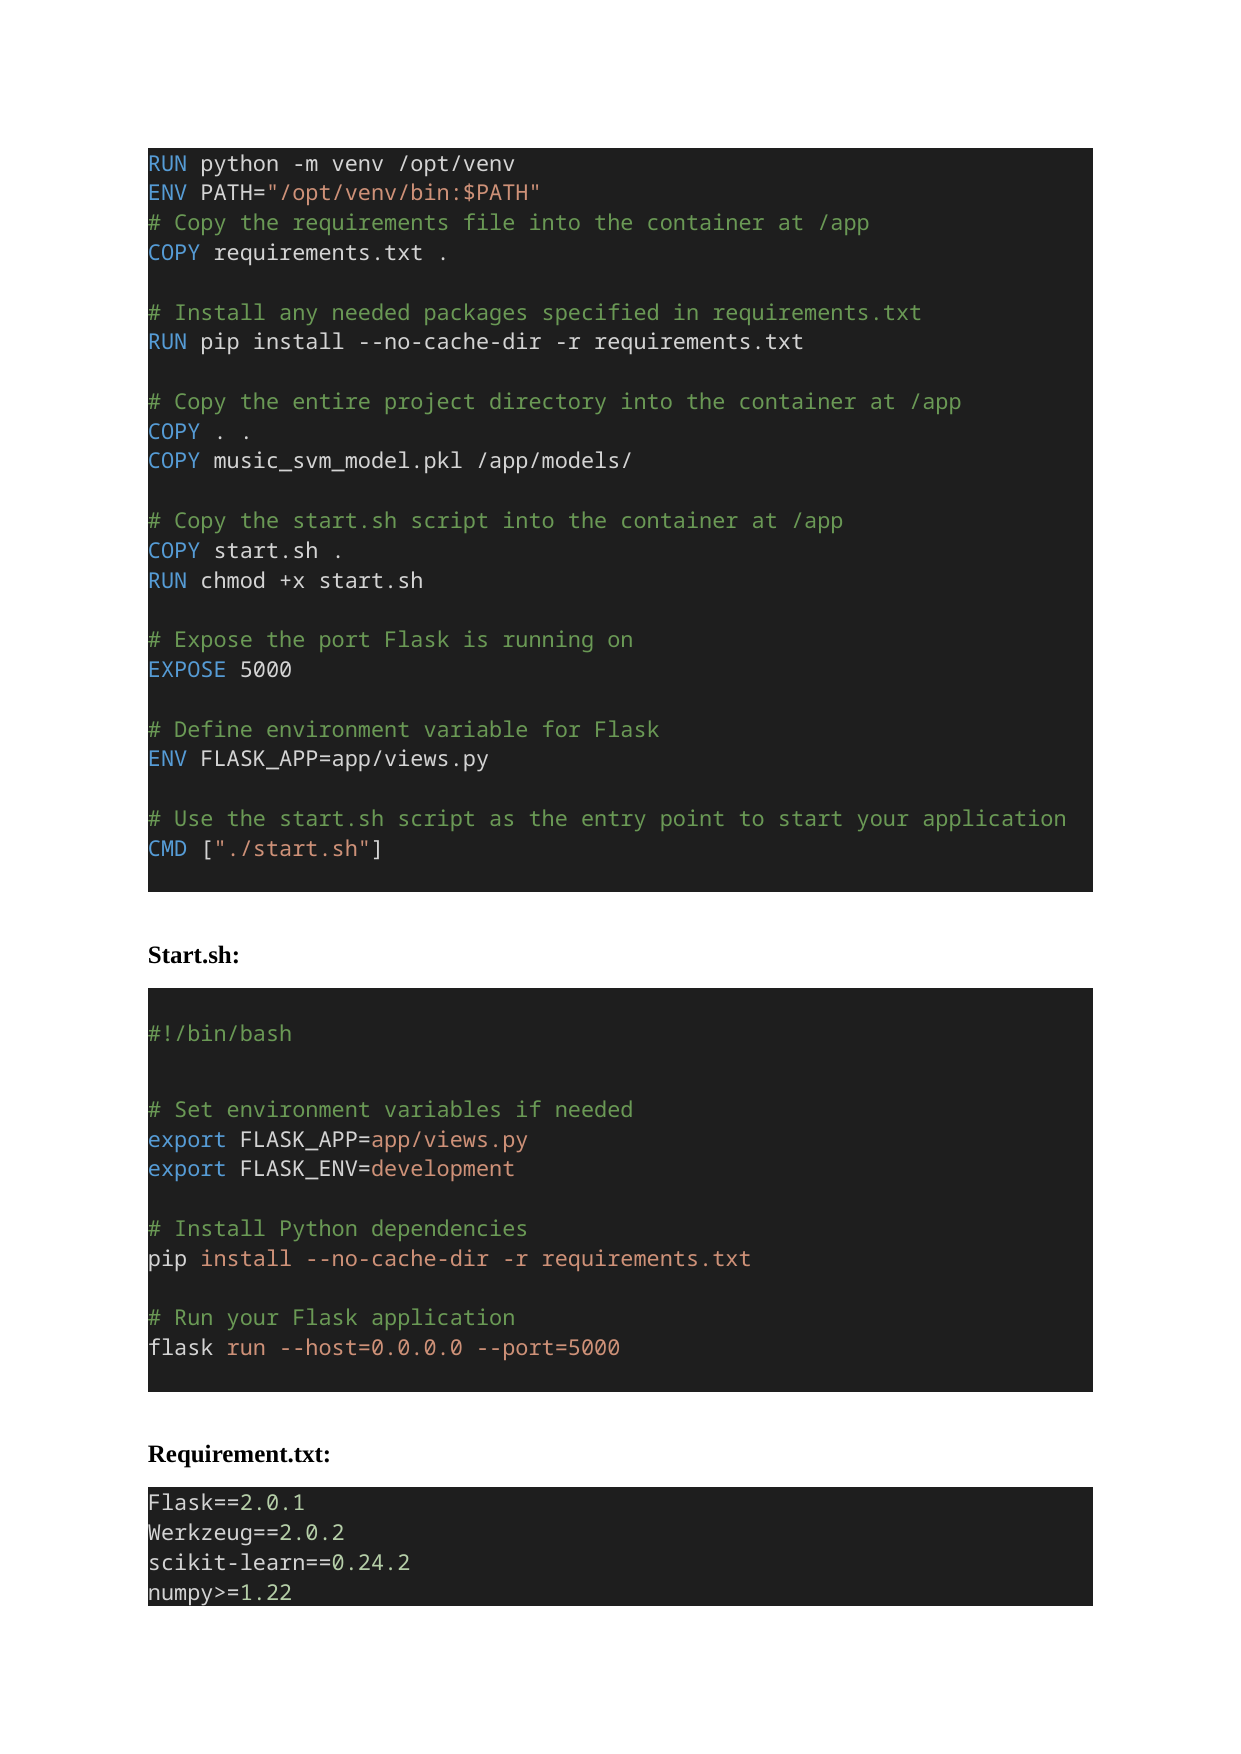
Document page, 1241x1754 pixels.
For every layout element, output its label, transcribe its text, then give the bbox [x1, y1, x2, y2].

text COPY start.sh . [148, 535, 1093, 565]
text # Expose the port Flask is running on [148, 624, 1093, 654]
text EXPOSE 5000 [148, 654, 1093, 684]
text export FLASK_APP=app/views.py [148, 1123, 1093, 1153]
text RUN pip install --no-cache-dir -r requirements.txt [148, 326, 1093, 356]
text Flask==2.0.1 [148, 1487, 1093, 1517]
text # Use the start.sh script as the entry point to start your application [148, 803, 1093, 833]
text Start.sh: [148, 940, 1093, 969]
text ENV PATH="/opt/venv/bin:$PATH" [148, 177, 1093, 207]
text COPY requirements.txt . [148, 237, 1093, 267]
text # Define environment variable for Flask [148, 714, 1093, 743]
text # Copy the start.sh script into the container at /app [148, 505, 1093, 535]
text scikit-learn==0.24.2 [148, 1547, 1093, 1576]
text # Copy the requirements file into the container at /app [148, 207, 1093, 237]
text numpy>=1.22 [148, 1576, 1093, 1606]
text # Copy the entire project directory into the container at /app [148, 386, 1093, 416]
text # Run your Flask application [148, 1302, 1093, 1332]
text COPY . . [148, 416, 1093, 446]
text Requirement.txt: [148, 1439, 1093, 1468]
text Werkzeug==2.0.2 [148, 1517, 1093, 1547]
text ENV FLASK_APP=app/views.py [148, 743, 1093, 773]
text #!/bin/bash [148, 988, 1093, 1047]
text # Set environment variables if needed [148, 1094, 1093, 1123]
text export FLASK_ENV=development [148, 1153, 1093, 1183]
text # Install Python dependencies [148, 1213, 1093, 1243]
text CMD ["./start.sh"] [148, 833, 1093, 863]
text RUN chmod +x start.sh [148, 565, 1093, 594]
text COPY music_svm_model.pkl /app/models/ [148, 446, 1093, 475]
text flask run --host=0.0.0.0 --port=5000 [148, 1332, 1093, 1362]
text RUN python -m venv /opt/venv [148, 148, 1093, 177]
text pip install --no-cache-dir -r requirements.txt [148, 1243, 1093, 1272]
text # Install any needed packages specified in requirements.txt [148, 297, 1093, 326]
